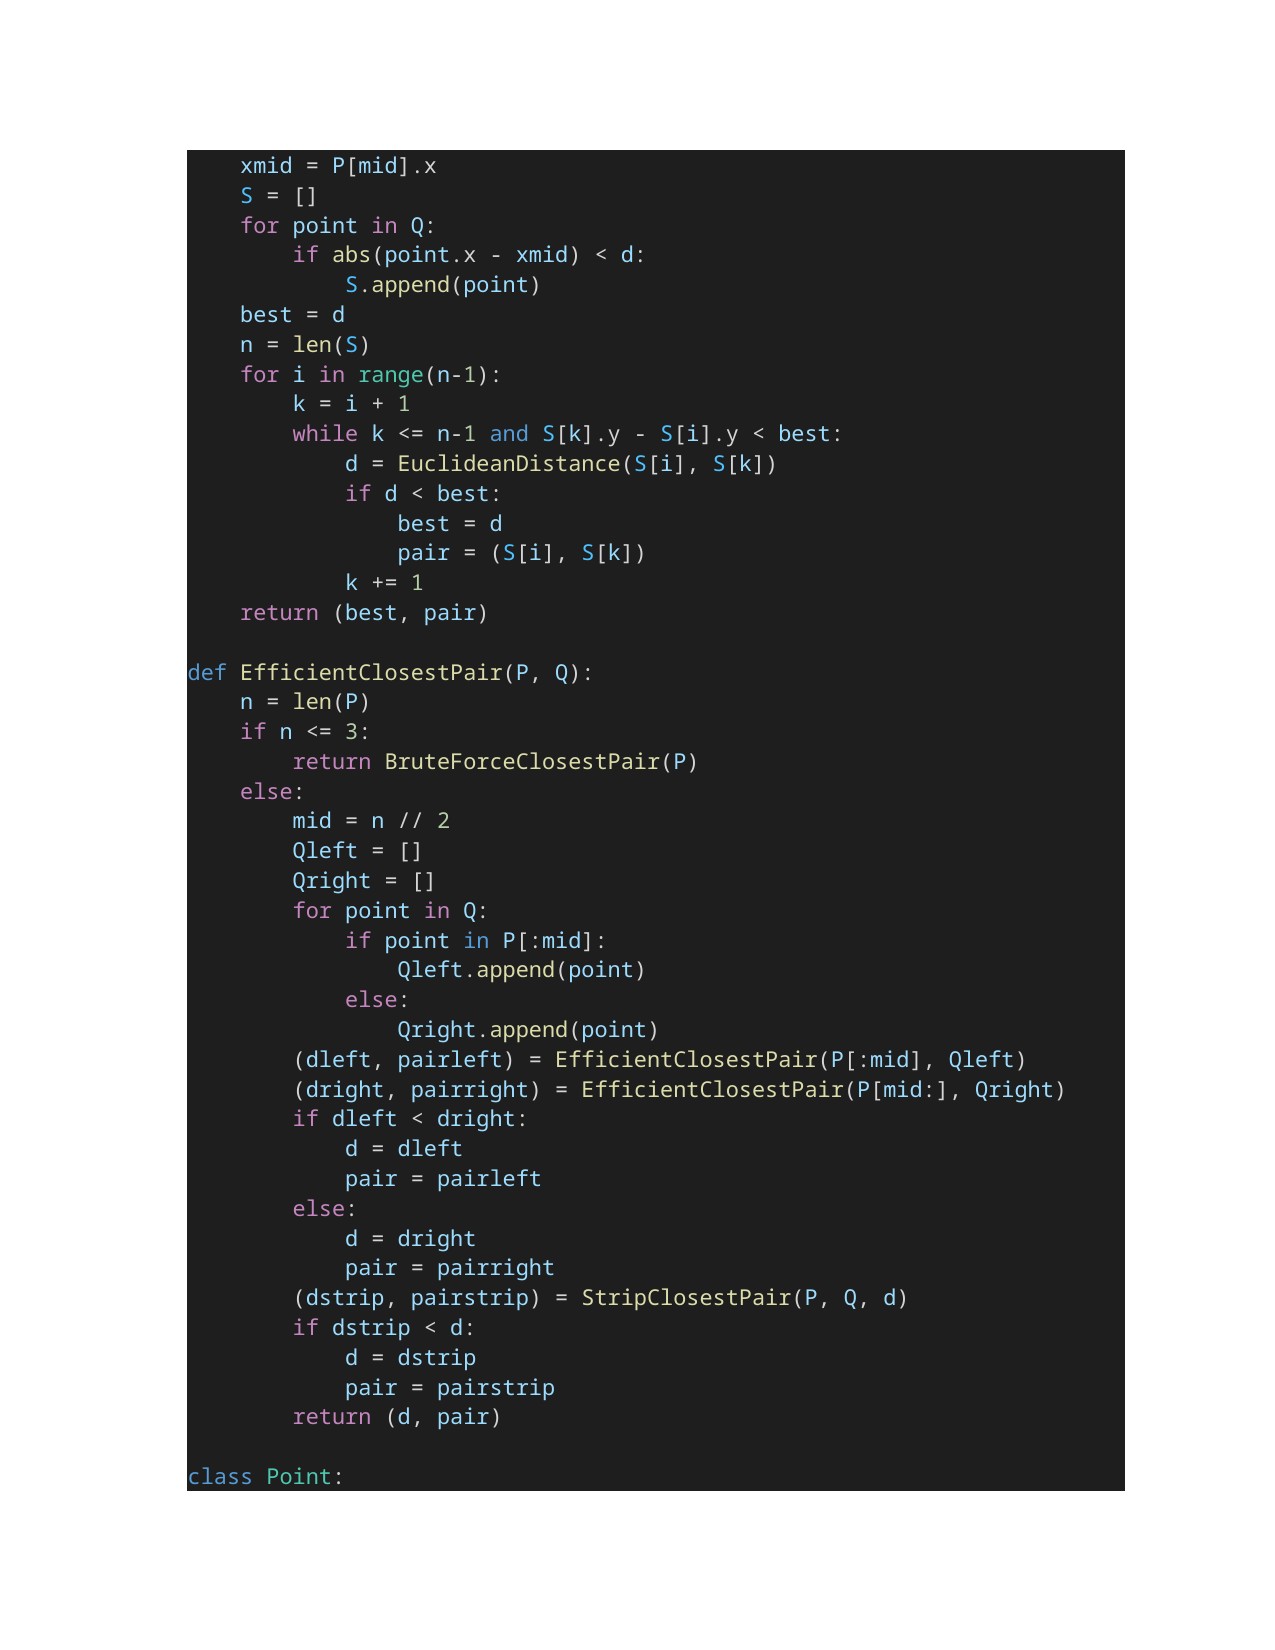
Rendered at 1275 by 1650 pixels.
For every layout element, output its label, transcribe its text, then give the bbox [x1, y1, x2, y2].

text return BruteForceClosestPair(P) [187, 746, 1125, 776]
text pair = pairright [187, 1252, 1125, 1282]
text return (best, pair) [187, 597, 1125, 627]
text if d < best: [187, 478, 1125, 507]
text Qleft = [] [187, 835, 1125, 865]
text return (d, pair) [187, 1401, 1125, 1431]
text Qright.append(point) [187, 1014, 1125, 1044]
text else: [187, 1193, 1125, 1222]
text (dright, pairright) = EfficientClosestPair(P[mid:], Qright) [187, 1073, 1125, 1103]
text xmid = P[mid].x [187, 150, 1125, 180]
text d = dright [187, 1222, 1125, 1252]
text d = EuclideanDistance(S[i], S[k]) [187, 448, 1125, 478]
text pair = (S[i], S[k]) [187, 537, 1125, 567]
text pair = pairstrip [187, 1371, 1125, 1401]
text d = dleft [187, 1133, 1125, 1163]
text Qright = [] [187, 865, 1125, 895]
text class Point: [187, 1461, 1125, 1491]
text def EfficientClosestPair(P, Q): [187, 656, 1125, 686]
text if point in P[:mid]: [187, 924, 1125, 954]
text S = [] [187, 180, 1125, 209]
text (dstrip, pairstrip) = StripClosestPair(P, Q, d) [187, 1282, 1125, 1312]
text k = i + 1 [187, 388, 1125, 418]
text if abs(point.x - xmid) < d: [187, 239, 1125, 269]
text n = len(P) [187, 686, 1125, 716]
text (dleft, pairleft) = EfficientClosestPair(P[:mid], Qleft) [187, 1044, 1125, 1073]
text d = dstrip [187, 1342, 1125, 1371]
text pair = pairleft [187, 1163, 1125, 1193]
text for i in range(n-1): [187, 358, 1125, 388]
text for point in Q: [187, 209, 1125, 239]
text S.append(point) [187, 269, 1125, 299]
text for point in Q: [187, 895, 1125, 924]
text Qleft.append(point) [187, 954, 1125, 984]
text while k <= n-1 and S[k].y - S[i].y < best: [187, 418, 1125, 448]
text best = d [187, 507, 1125, 537]
text if dstrip < d: [187, 1312, 1125, 1342]
text k += 1 [187, 567, 1125, 597]
text else: [187, 776, 1125, 805]
text else: [187, 984, 1125, 1014]
text best = d [187, 299, 1125, 329]
text mid = n // 2 [187, 805, 1125, 835]
text if dleft < dright: [187, 1103, 1125, 1133]
text n = len(S) [187, 329, 1125, 358]
text if n <= 3: [187, 716, 1125, 746]
